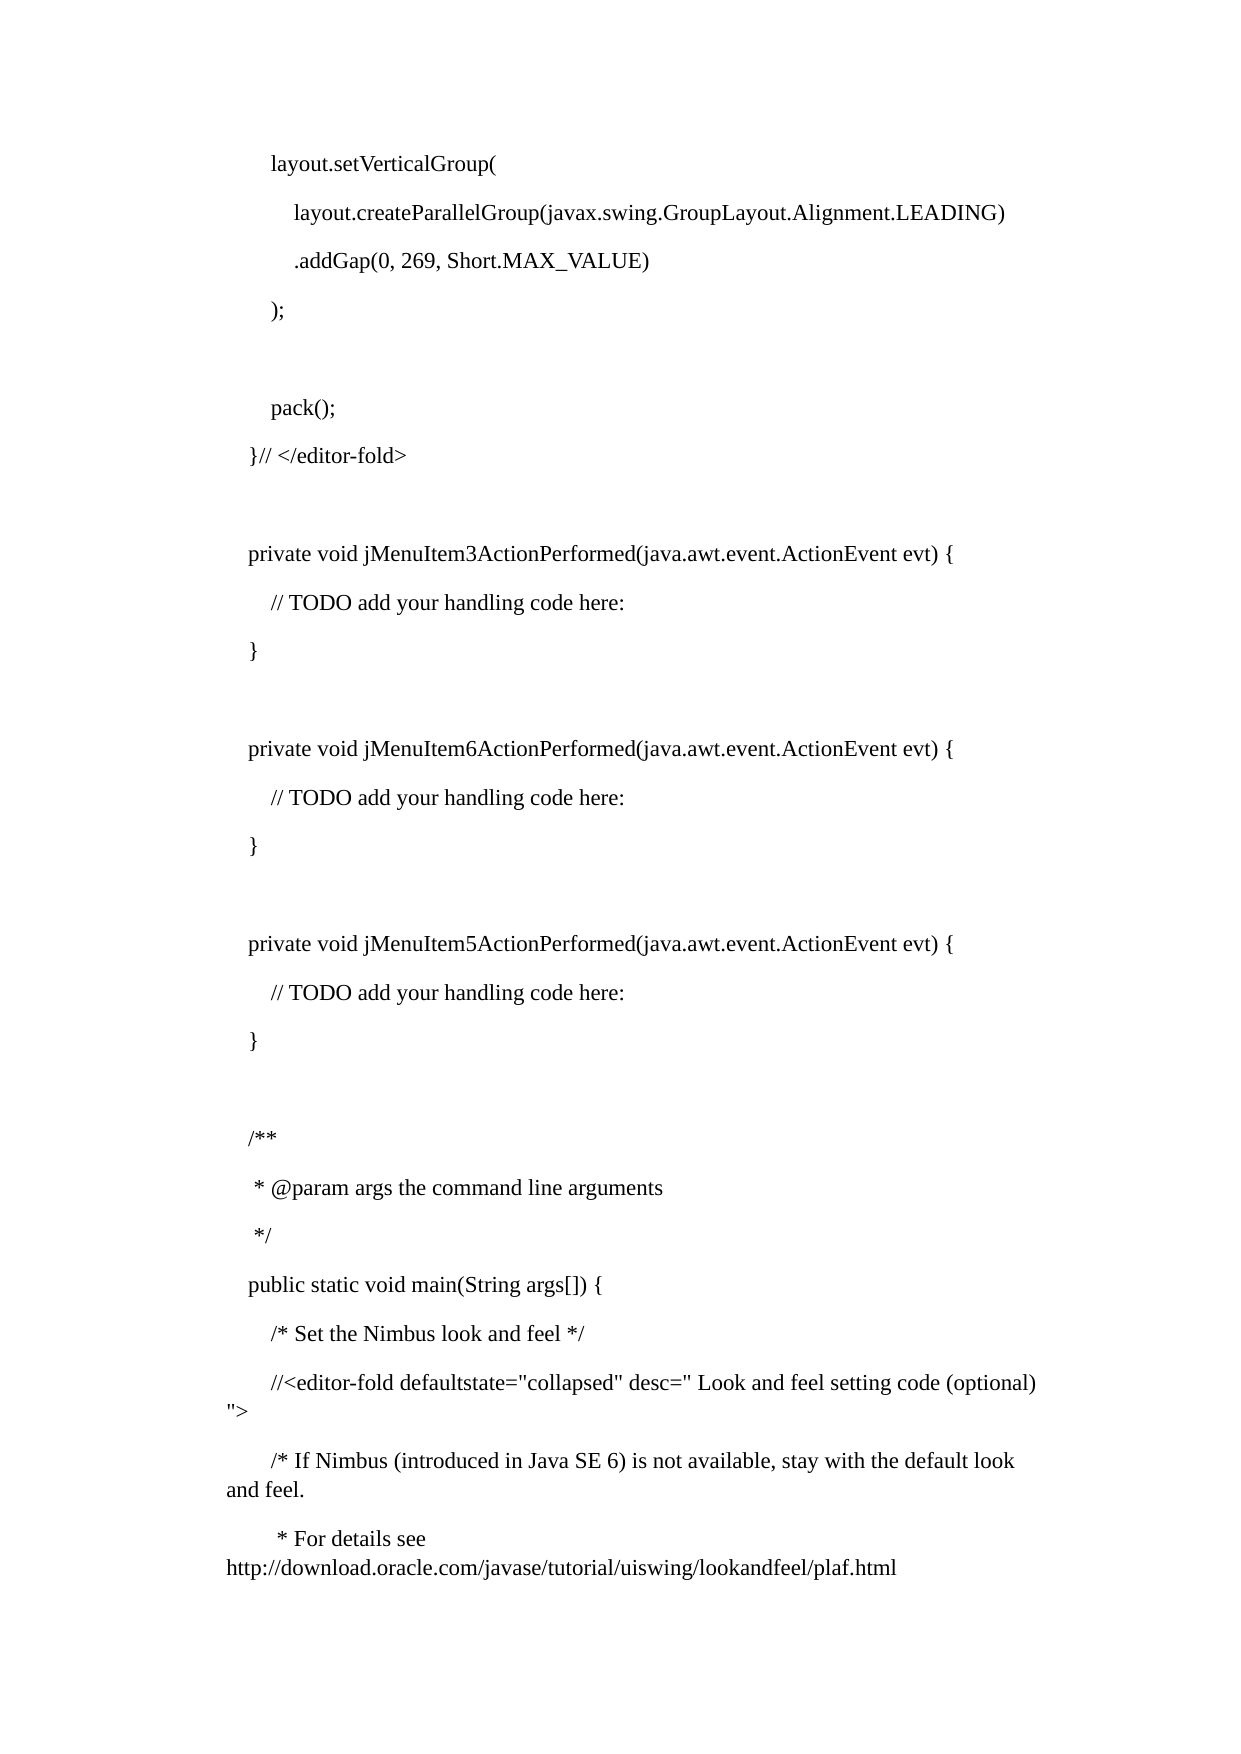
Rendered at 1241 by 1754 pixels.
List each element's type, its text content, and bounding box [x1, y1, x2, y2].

text /* Set the Nimbus look and feel */ [225, 1320, 1054, 1346]
text * For details see http://download.oracle.com/javase/tutorial/uiswing/lookandfeel/plaf.html [225, 1524, 1054, 1580]
text private void jMenuItem3ActionPerformed(java.awt.event.ActionEvent evt) { [225, 540, 1054, 566]
text pack(); [225, 394, 1054, 420]
text } [225, 637, 1054, 664]
text */ [225, 1222, 1054, 1249]
text } [225, 832, 1054, 859]
text } [225, 1027, 1054, 1054]
text private void jMenuItem6ActionPerformed(java.awt.event.ActionEvent evt) { [225, 735, 1054, 761]
text // TODO add your handling code here: [225, 784, 1054, 810]
text /** [225, 1125, 1054, 1151]
text * @param args the command line arguments [225, 1174, 1054, 1200]
text // TODO add your handling code here: [225, 979, 1054, 1005]
text /* If Nimbus (introduced in Java SE 6) is not available, stay with the default look and feel. [225, 1447, 1054, 1502]
text layout.setVerticalGroup( [225, 150, 1054, 176]
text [225, 199, 1054, 225]
text ); [225, 296, 1054, 323]
text .addGap(0, 269, Short.MAX_VALUE) [225, 247, 1054, 274]
text //<editor-fold defaultstate="collapsed" desc=" Look and feel setting code (optional) "> [225, 1369, 1054, 1424]
text public static void main(String args[]) { [225, 1271, 1054, 1298]
text // TODO add your handling code here: [225, 589, 1054, 615]
text private void jMenuItem5ActionPerformed(java.awt.event.ActionEvent evt) { [225, 930, 1054, 956]
text }// </editor-fold> [225, 442, 1054, 469]
